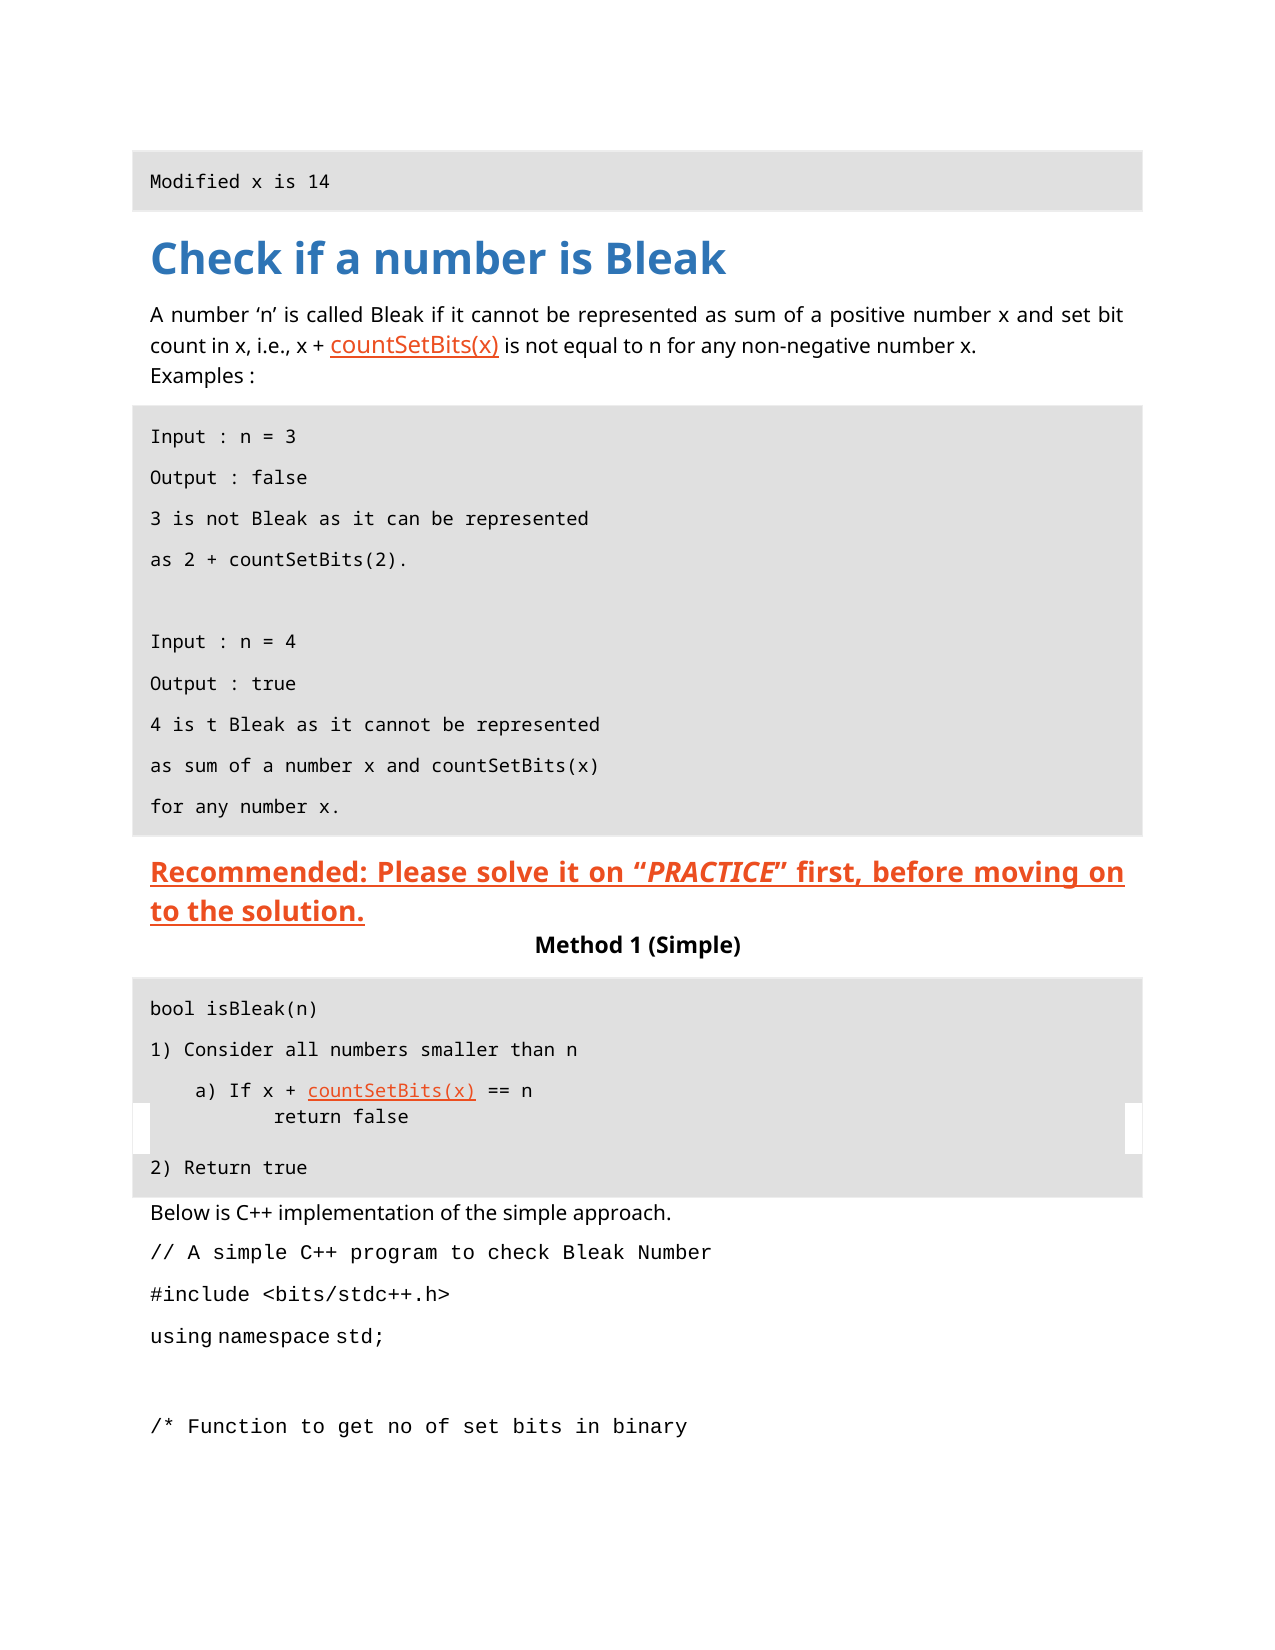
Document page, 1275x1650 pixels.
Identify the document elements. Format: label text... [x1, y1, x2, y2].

text Modified x is 14 [133, 152, 1142, 210]
text for any number x. [133, 775, 1142, 835]
text 1) Consider all numbers smaller than n [133, 1018, 1142, 1059]
text 2) Return true [133, 1136, 1142, 1197]
text Method 1 (Simple) [150, 929, 1125, 961]
text 3 is not Bleak as it can be represented [133, 487, 1142, 528]
text 4 is t Bleak as it cannot be represented [133, 693, 1142, 734]
text as sum of a number x and countSetBits(x) [133, 734, 1142, 775]
text Below is C++ implementation of the simple approach. [150, 1198, 1125, 1227]
text Input : n = 4 [133, 611, 1142, 652]
subtitle Recommended: Please solve it on “PRACTICE” first, before moving on to the solution. [150, 887, 1125, 929]
text Examples : [150, 361, 1125, 389]
text Input : n = 3 [133, 406, 1142, 446]
text Output : false [133, 446, 1142, 487]
text A number ‘n’ is called Bleak if it cannot be represented as sum of a positive number x and set bit count in x, i.e., x + countSetBits(x) is not equal to n for any non-negative number x. [150, 300, 1125, 361]
text as 2 + countSetBits(2). [133, 528, 1142, 569]
text a) If x + countSetBits(x) == n [133, 1059, 1142, 1103]
text Output : true [133, 652, 1142, 693]
text bool isBleak(n) [133, 979, 1142, 1018]
text return false [150, 1103, 1125, 1129]
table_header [150, 1242, 1200, 1458]
subtitle Recommended: Please solve it on “PRACTICE” first, before moving on to the solution. [150, 853, 1125, 885]
subtitle Check if a number is Bleak [150, 228, 1125, 287]
